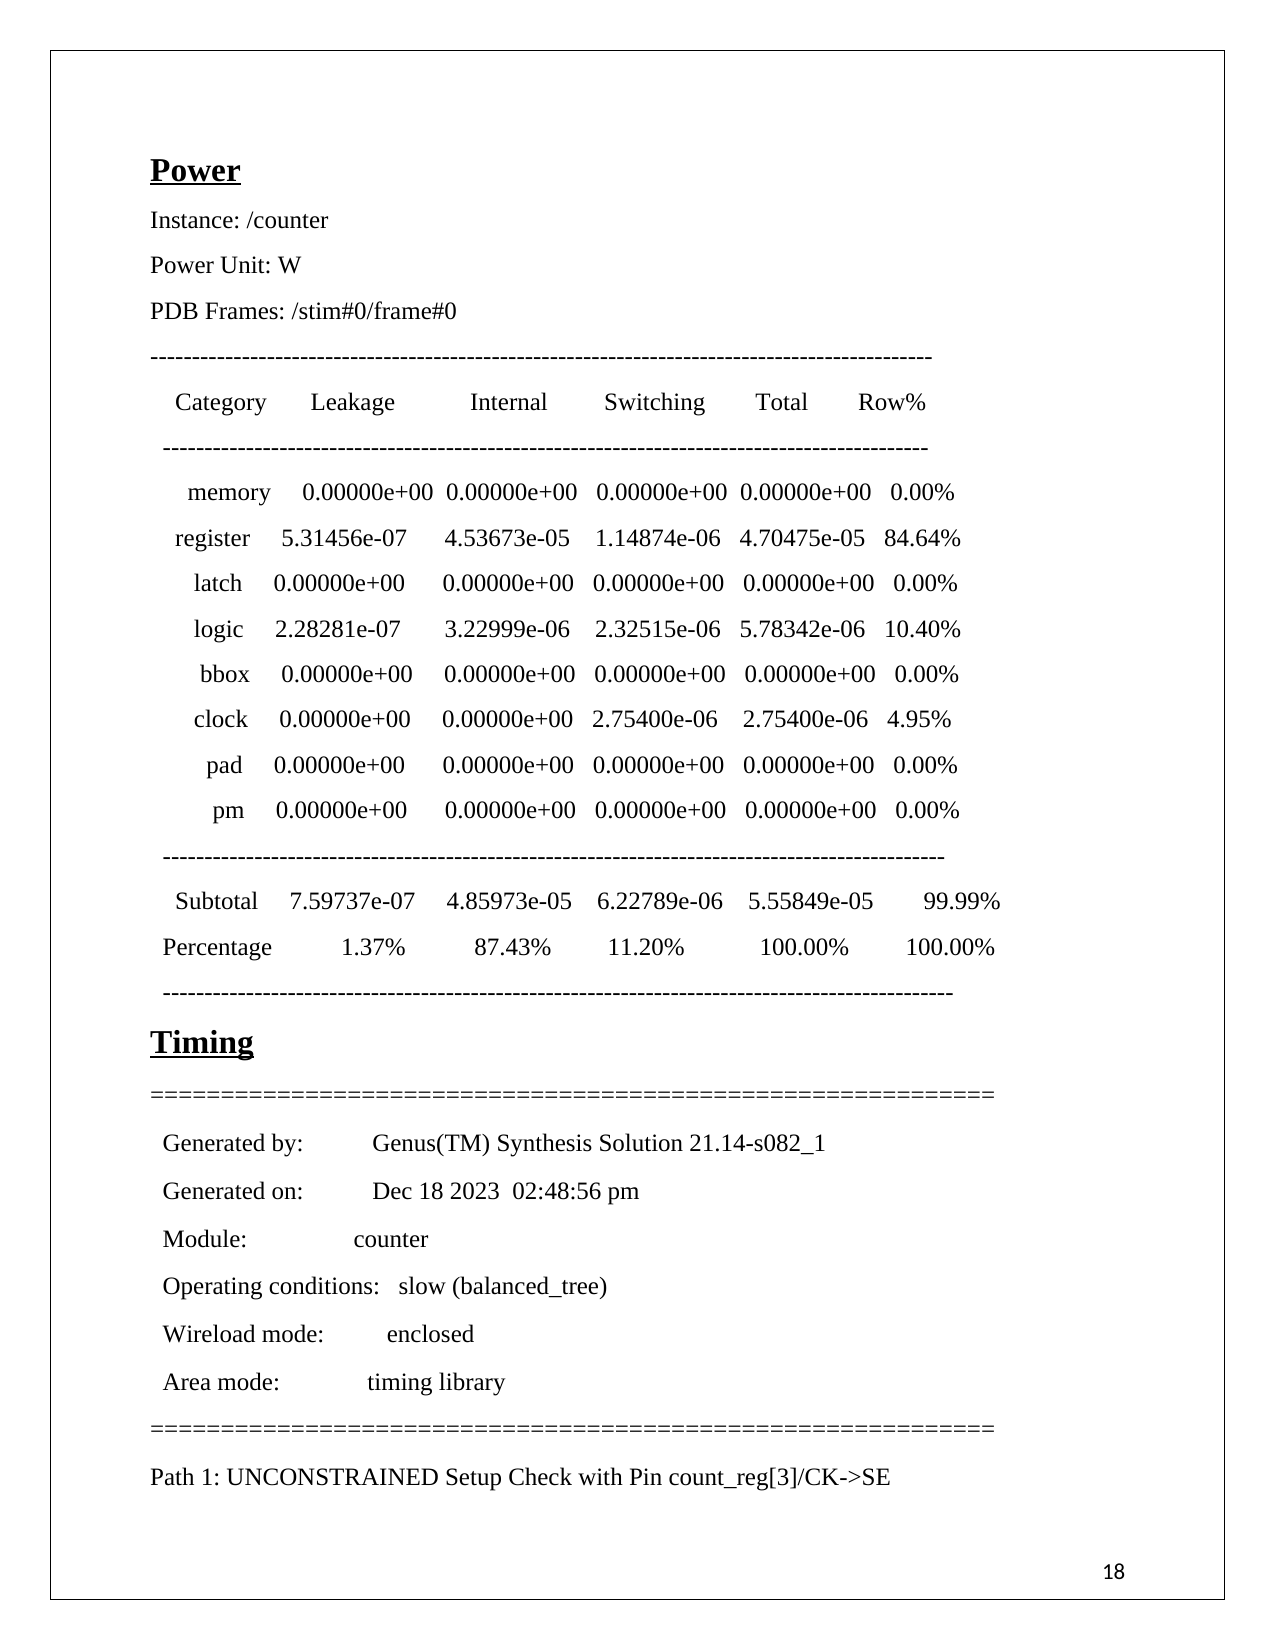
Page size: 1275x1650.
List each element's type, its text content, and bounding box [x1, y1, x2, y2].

text Generated by: Genus(TM) Synthesis Solution 21.14-s082_1 [150, 1128, 1125, 1157]
text bbox 0.00000e+00 0.00000e+00 0.00000e+00 0.00000e+00 0.00% [150, 659, 1125, 688]
text ---------------------------------------------------------------------------------------------- [150, 341, 1125, 370]
text Instance: /counter [150, 205, 1125, 234]
text -------------------------------------------------------------------------------------------- [150, 432, 1125, 461]
text ---------------------------------------------------------------------------------------------- [150, 841, 1125, 869]
text Area mode: timing library [150, 1367, 1125, 1396]
text register 5.31456e-07 4.53673e-05 1.14874e-06 4.70475e-05 84.64% [150, 523, 1125, 552]
text ============================================================ [150, 1414, 1125, 1443]
text clock 0.00000e+00 0.00000e+00 2.75400e-06 2.75400e-06 4.95% [150, 704, 1125, 733]
text Path 1: UNCONSTRAINED Setup Check with Pin count_reg[3]/CK->SE [150, 1462, 1125, 1491]
text Operating conditions: slow (balanced_tree) [150, 1271, 1125, 1300]
text Generated on: Dec 18 2023 02:48:56 pm [150, 1176, 1125, 1205]
text Subtotal 7.59737e-07 4.85973e-05 6.22789e-06 5.55849e-05 99.99% [150, 886, 1125, 915]
text pm 0.00000e+00 0.00000e+00 0.00000e+00 0.00000e+00 0.00% [150, 795, 1125, 824]
text pad 0.00000e+00 0.00000e+00 0.00000e+00 0.00000e+00 0.00% [150, 750, 1125, 779]
text Wireload mode: enclosed [150, 1319, 1125, 1348]
text logic 2.28281e-07 3.22999e-06 2.32515e-06 5.78342e-06 10.40% [150, 614, 1125, 642]
text ----------------------------------------------------------------------------------------------- [150, 977, 1125, 1006]
text latch 0.00000e+00 0.00000e+00 0.00000e+00 0.00000e+00 0.00% [150, 568, 1125, 597]
text Power Unit: W [150, 250, 1125, 279]
text memory 0.00000e+00 0.00000e+00 0.00000e+00 0.00000e+00 0.00% [150, 477, 1125, 506]
text Percentage 1.37% 87.43% 11.20% 100.00% 100.00% [150, 932, 1125, 960]
text Module: counter [150, 1224, 1125, 1252]
text PDB Frames: /stim#0/frame#0 [150, 296, 1125, 324]
text ============================================================ [150, 1081, 1125, 1109]
text Power [150, 150, 1125, 188]
text Timing [150, 1022, 1125, 1061]
text Category Leakage Internal Switching Total Row% [150, 387, 1125, 415]
